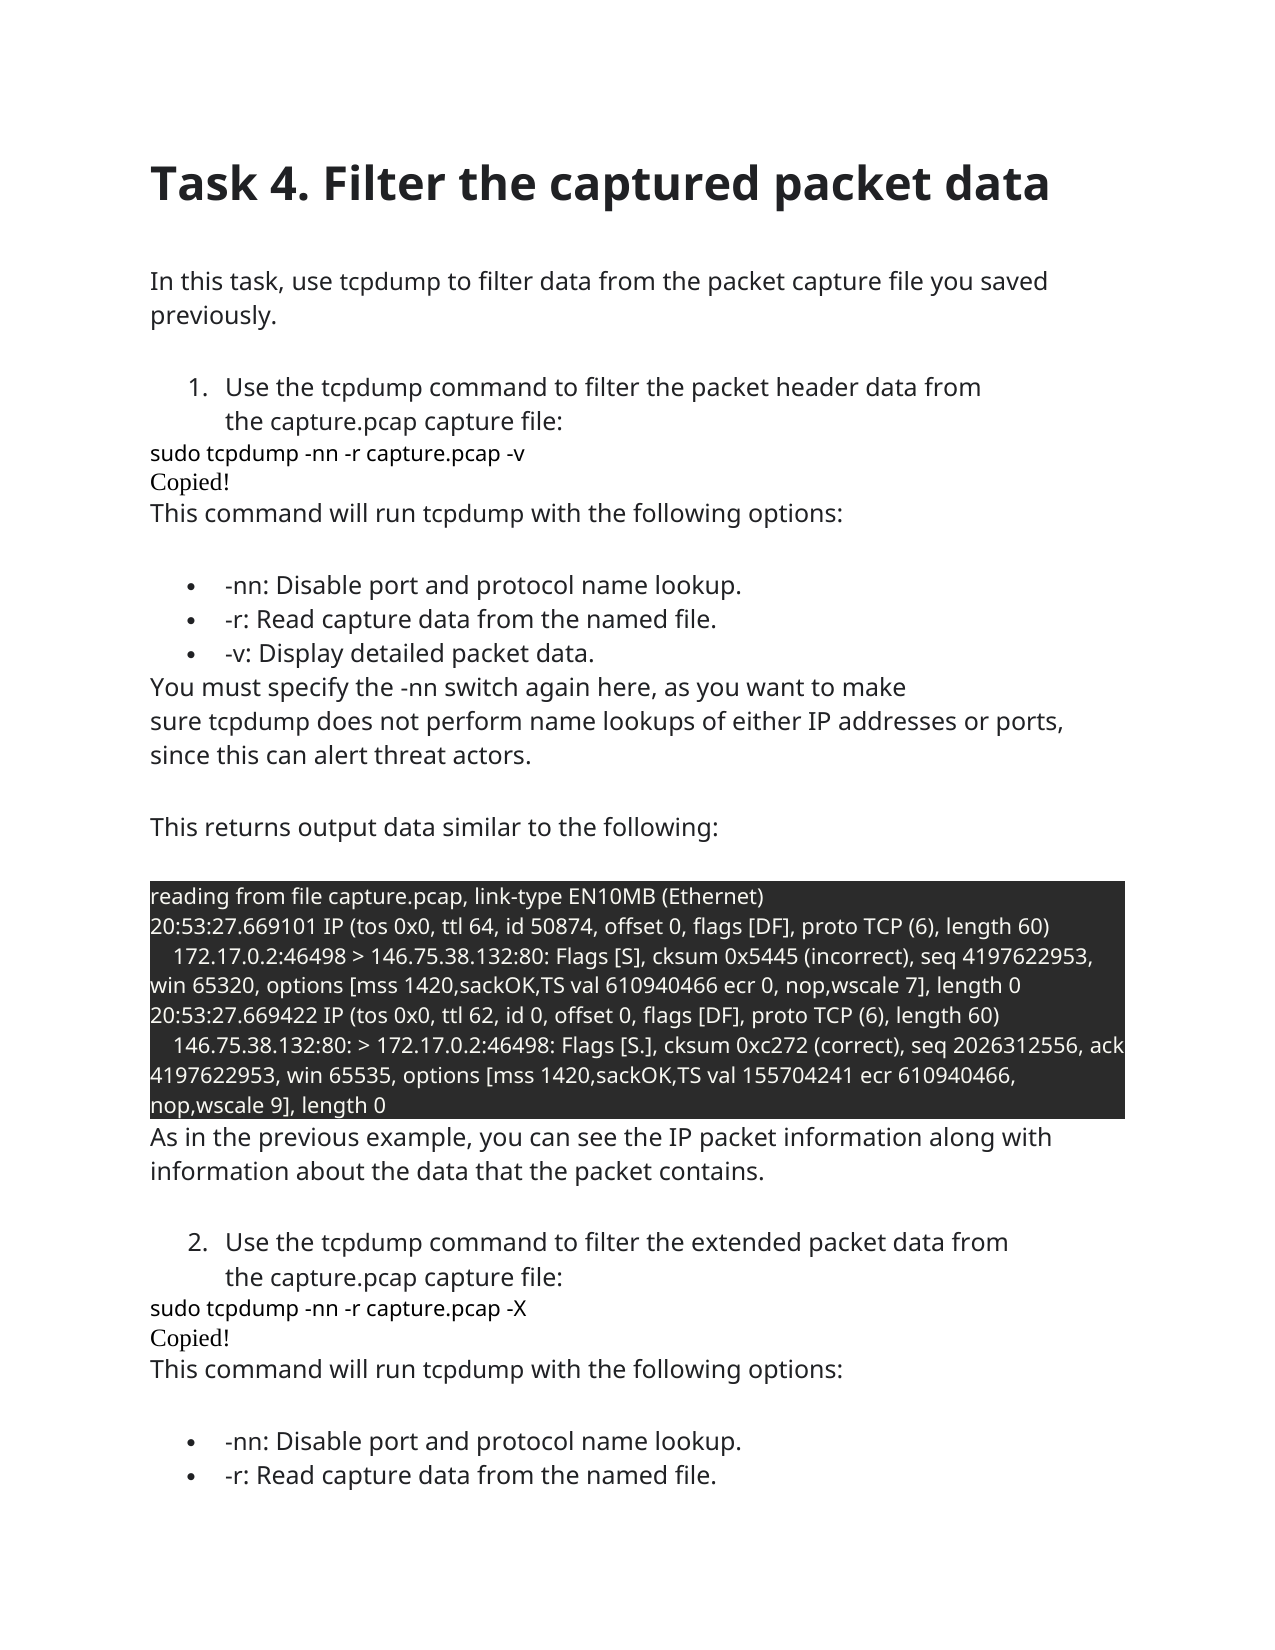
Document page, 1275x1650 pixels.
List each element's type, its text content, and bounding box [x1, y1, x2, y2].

text In this task, use tcpdump to filter data from the packet capture file you saved previously. [150, 264, 1125, 332]
text This returns output data similar to the following: [150, 809, 1125, 844]
text This command will run tcpdump with the following options: [150, 1352, 1125, 1386]
text Task 4. Filter the captured packet data [150, 150, 1125, 214]
text sudo tcpdump -nn -r capture.pcap -v [150, 438, 1125, 467]
text 20:53:27.669422 IP (tos 0x0, ttl 62, id 0, offset 0, flags [DF], proto TCP (6), length 60) [150, 1000, 1125, 1030]
list -r: Read capture data from the named file. [187, 602, 1125, 636]
text Copied! [150, 1323, 1125, 1352]
list -r: Read capture data from the named file. [187, 1457, 1125, 1491]
text 172.17.0.2:46498 > 146.75.38.132:80: Flags [S], cksum 0x5445 (incorrect), seq 4197622953, win 65320, options [mss 1420,sackOK,TS val 610940466 ecr 0, nop,wscale 7], length 0 [150, 941, 1125, 1000]
list Use the tcpdump command to filter the extended packet data from the capture.pcap capture file: [187, 1225, 1125, 1293]
text sudo tcpdump -nn -r capture.pcap -X [150, 1293, 1125, 1323]
list -v: Display detailed packet data. [187, 636, 1125, 670]
text As in the previous example, you can see the IP packet information along with information about the data that the packet contains. [150, 1119, 1125, 1188]
text reading from file capture.pcap, link-type EN10MB (Ethernet) [150, 881, 1125, 911]
text This command will run tcpdump with the following options: [150, 496, 1125, 530]
list -nn: Disable port and protocol name lookup. [187, 1423, 1125, 1457]
list -nn: Disable port and protocol name lookup. [187, 568, 1125, 602]
list Use the tcpdump command to filter the packet header data from the capture.pcap capture file: [187, 369, 1125, 438]
text Copied! [150, 467, 1125, 496]
text 20:53:27.669101 IP (tos 0x0, ttl 64, id 50874, offset 0, flags [DF], proto TCP (6), length 60) [150, 911, 1125, 941]
text 146.75.38.132:80: > 172.17.0.2:46498: Flags [S.], cksum 0xc272 (correct), seq 2026312556, ack 4197622953, win 65535, options [mss 1420,sackOK,TS val 155704241 ecr 610940466, nop,wscale 9], length 0 [150, 1030, 1125, 1119]
text You must specify the -nn switch again here, as you want to make sure tcpdump does not perform name lookups of either IP addresses or ports, since this can alert threat actors. [150, 670, 1125, 772]
